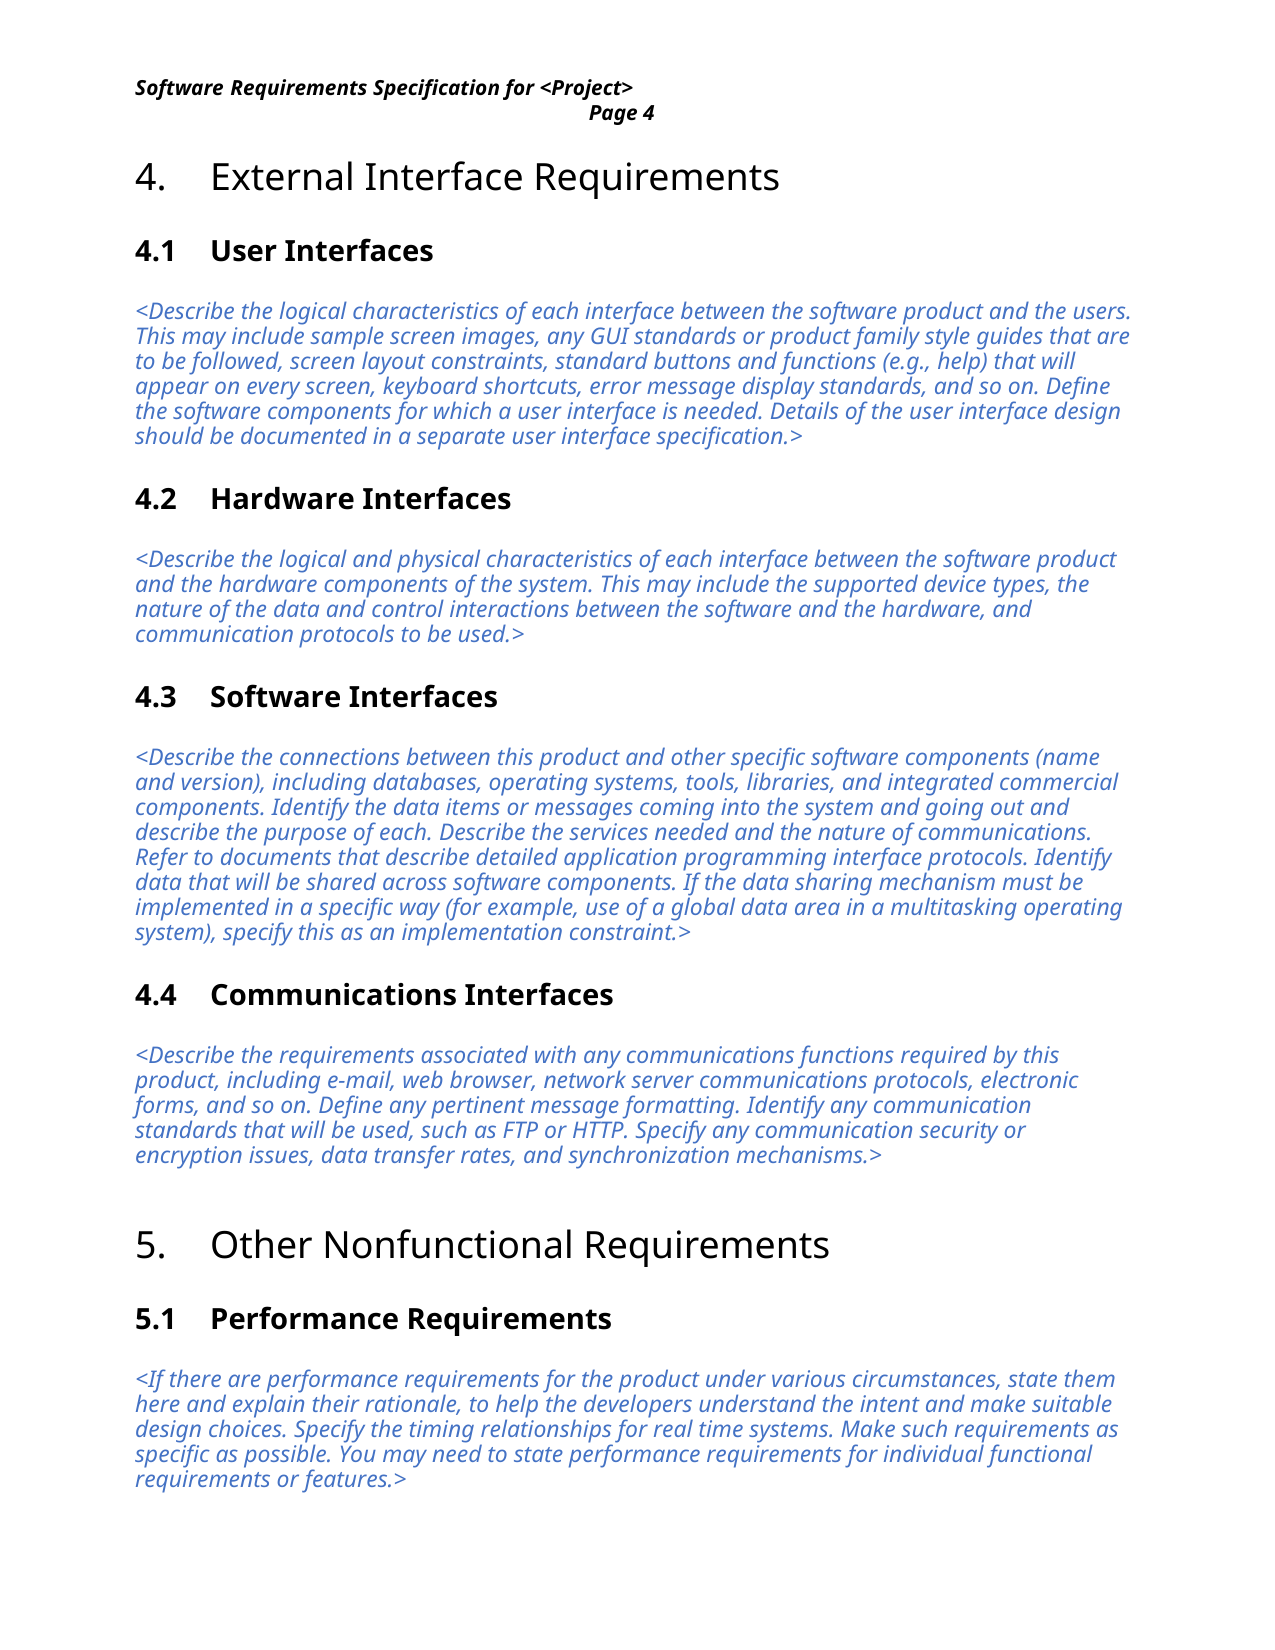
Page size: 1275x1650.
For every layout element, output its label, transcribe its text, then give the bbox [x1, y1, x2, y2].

text <Describe the connections between this product and other specific software components (name and version), including databases, operating systems, tools, libraries, and integrated commercial components. Identify the data items or messages coming into the system and going out and describe the purpose of each. Describe the services needed and the nature of communications. Refer to documents that describe detailed application programming interface protocols. Identify data that will be shared across software components. If the data sharing mechanism must be implemented in a specific way (for example, use of a global data area in a multitasking operating system), specify this as an implementation constraint.> [135, 745, 1140, 945]
subtitle Software Interfaces [135, 676, 1140, 716]
subtitle External Interface Requirements [135, 150, 1140, 201]
subtitle Hardware Interfaces [135, 478, 1140, 518]
text <Describe the requirements associated with any communications functions required by this product, including e-mail, web browser, network server communications protocols, electronic forms, and so on. Define any pertinent message formatting. Identify any communication standards that will be used, such as FTP or HTTP. Specify any communication security or encryption issues, data transfer rates, and synchronization mechanisms.> [135, 1043, 1140, 1168]
subtitle Performance Requirements [135, 1298, 1140, 1338]
text <Describe the logical characteristics of each interface between the software product and the users. This may include sample screen images, any GUI standards or product family style guides that are to be followed, screen layout constraints, standard buttons and functions (e.g., help) that will appear on every screen, keyboard shortcuts, error message display standards, and so on. Define the software components for which a user interface is needed. Details of the user interface design should be documented in a separate user interface specification.> [135, 299, 1140, 449]
text <Describe the logical and physical characteristics of each interface between the software product and the hardware components of the system. This may include the supported device types, the nature of the data and control interactions between the software and the hardware, and communication protocols to be used.> [135, 547, 1140, 647]
subtitle Communications Interfaces [135, 974, 1140, 1014]
text <If there are performance requirements for the product under various circumstances, state them here and explain their rationale, to help the developers understand the intent and make suitable design choices. Specify the timing relationships for real time systems. Make such requirements as specific as possible. You may need to state performance requirements for individual functional requirements or features.> [135, 1367, 1140, 1492]
subtitle Other Nonfunctional Requirements [135, 1218, 1140, 1269]
subtitle User Interfaces [135, 230, 1140, 270]
